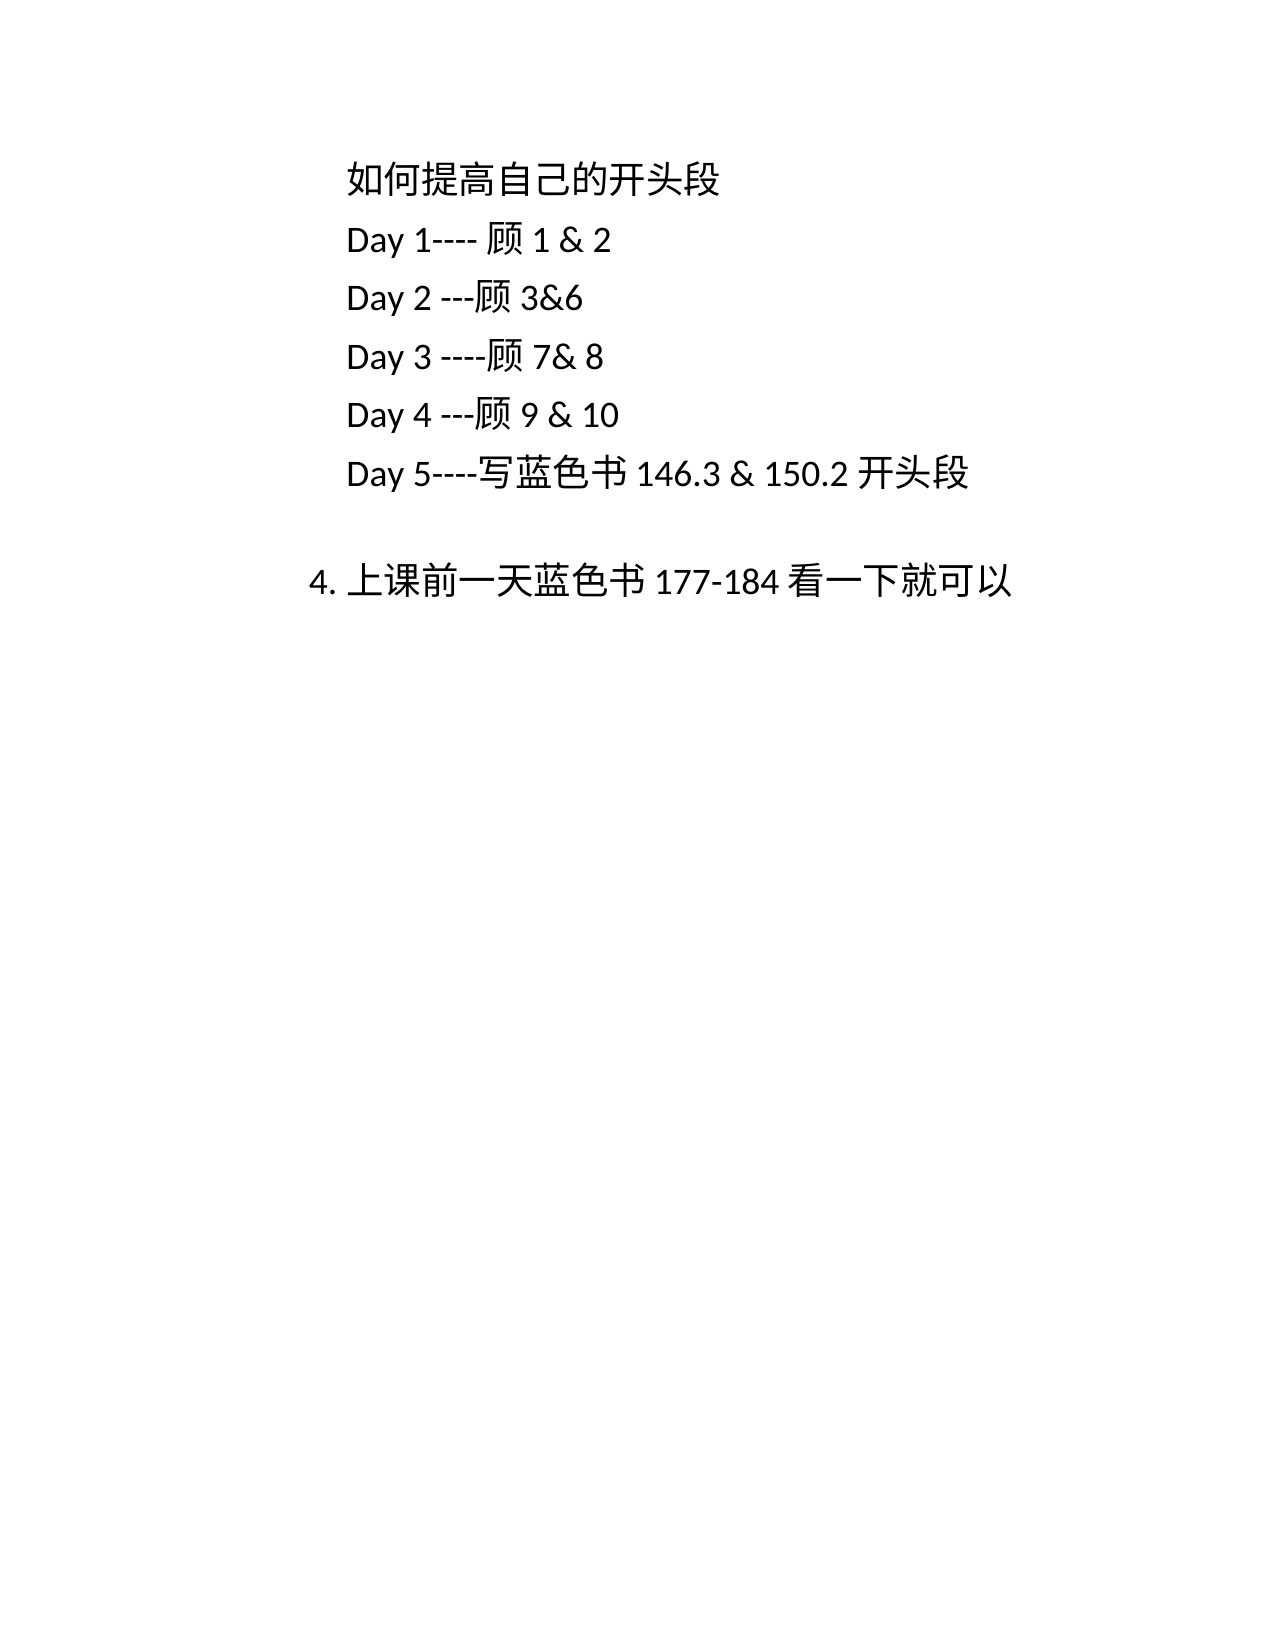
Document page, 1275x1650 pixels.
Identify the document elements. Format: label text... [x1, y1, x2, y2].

list Day 3 ----顾 7& 8 [346, 326, 1087, 380]
list 如何提高自己的开头段 [346, 150, 1087, 204]
list Day 2 ---顾3&6 [346, 267, 1087, 321]
list 上课前一天蓝色书177-184 看一下就可以 [309, 551, 1087, 605]
list Day 4 ---顾9 & 10 [346, 384, 1087, 438]
list Day 1---- 顾1 & 2 [346, 208, 1087, 263]
list Day 5----写蓝色书146.3 & 150.2 开头段 [346, 443, 1087, 497]
